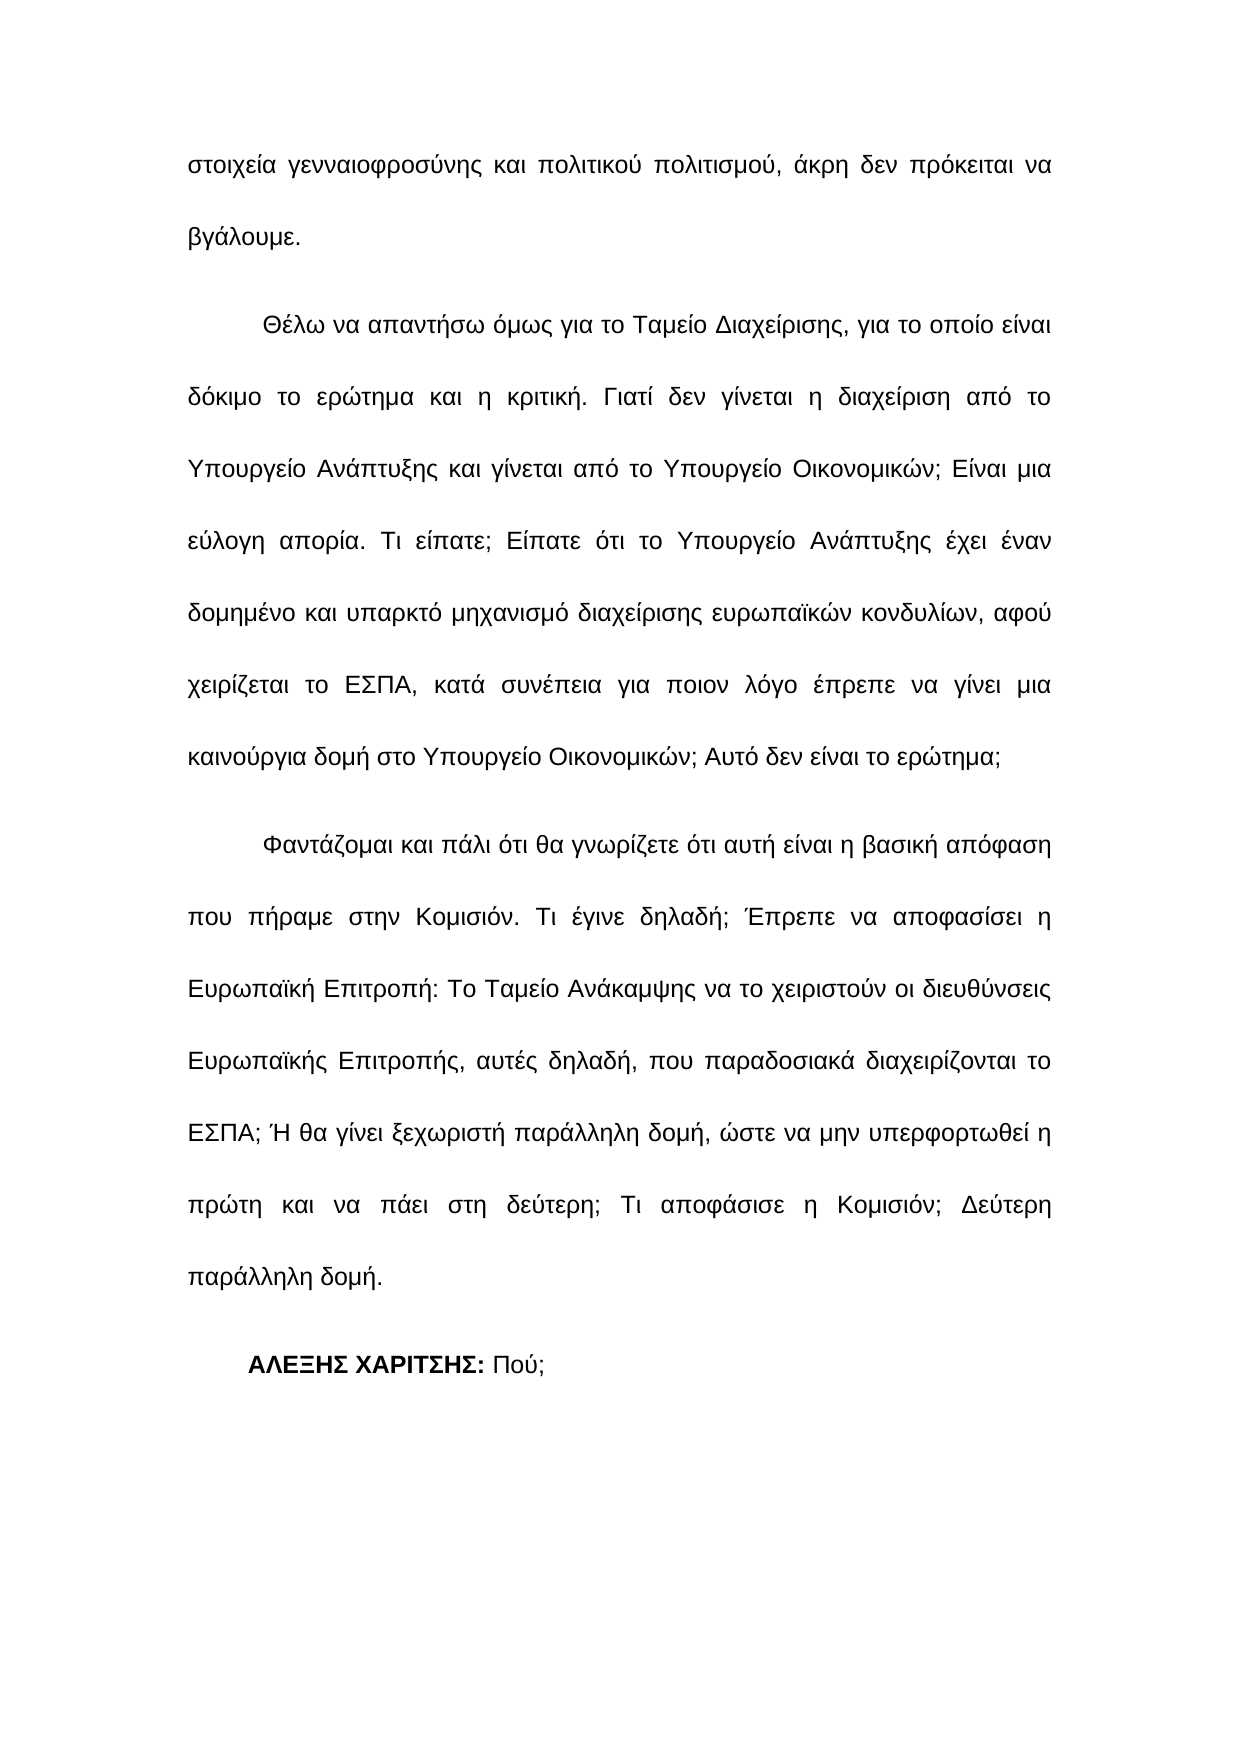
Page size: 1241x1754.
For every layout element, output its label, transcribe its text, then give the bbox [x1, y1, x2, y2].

text Φαντάζομαι και πάλι ότι θα γνωρίζετε ότι αυτή είναι η βασική απόφαση που πήραμε στην Κομισιόν. Τι έγινε δηλαδή; Έπρεπε να αποφασίσει η Ευρωπαϊκή Επιτροπή: Το Ταμείο Ανάκαμψης να το χειριστούν οι διευθύνσεις Ευρωπαϊκής Επιτροπής, αυτές δηλαδή, που παραδοσιακά διαχειρίζονται το ΕΣΠΑ; Ή θα γίνει ξεχωριστή παράλληλη δομή, ώστε να μην υπερφορτωθεί η πρώτη και να πάει στη δεύτερη; Τι αποφάσισε η Κομισιόν; Δεύτερη παράλληλη δομή. [187, 830, 1053, 1290]
text ΑΛΕΞΗΣ ΧΑΡΙΤΣΗΣ: Πού; [187, 1350, 1053, 1379]
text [187, 150, 1053, 251]
text Θέλω να απαντήσω όμως για το Ταμείο Διαχείρισης, για το οποίο είναι δόκιμο το ερώτημα και η κριτική. Γιατί δεν γίνεται η διαχείριση από το Υπουργείο Ανάπτυξης και γίνεται από το Υπουργείο Οικονομικών; Είναι μια εύλογη απορία. Τι είπατε; Είπατε ότι το Υπουργείο Ανάπτυξης έχει έναν δομημένο και υπαρκτό μηχανισμό διαχείρισης ευρωπαϊκών κονδυλίων, αφού χειρίζεται το ΕΣΠΑ, κατά συνέπεια για ποιον λόγο έπρεπε να γίνει μια καινούργια δομή στο Υπουργείο Οικονομικών; Αυτό δεν είναι το ερώτημα; [187, 310, 1053, 770]
